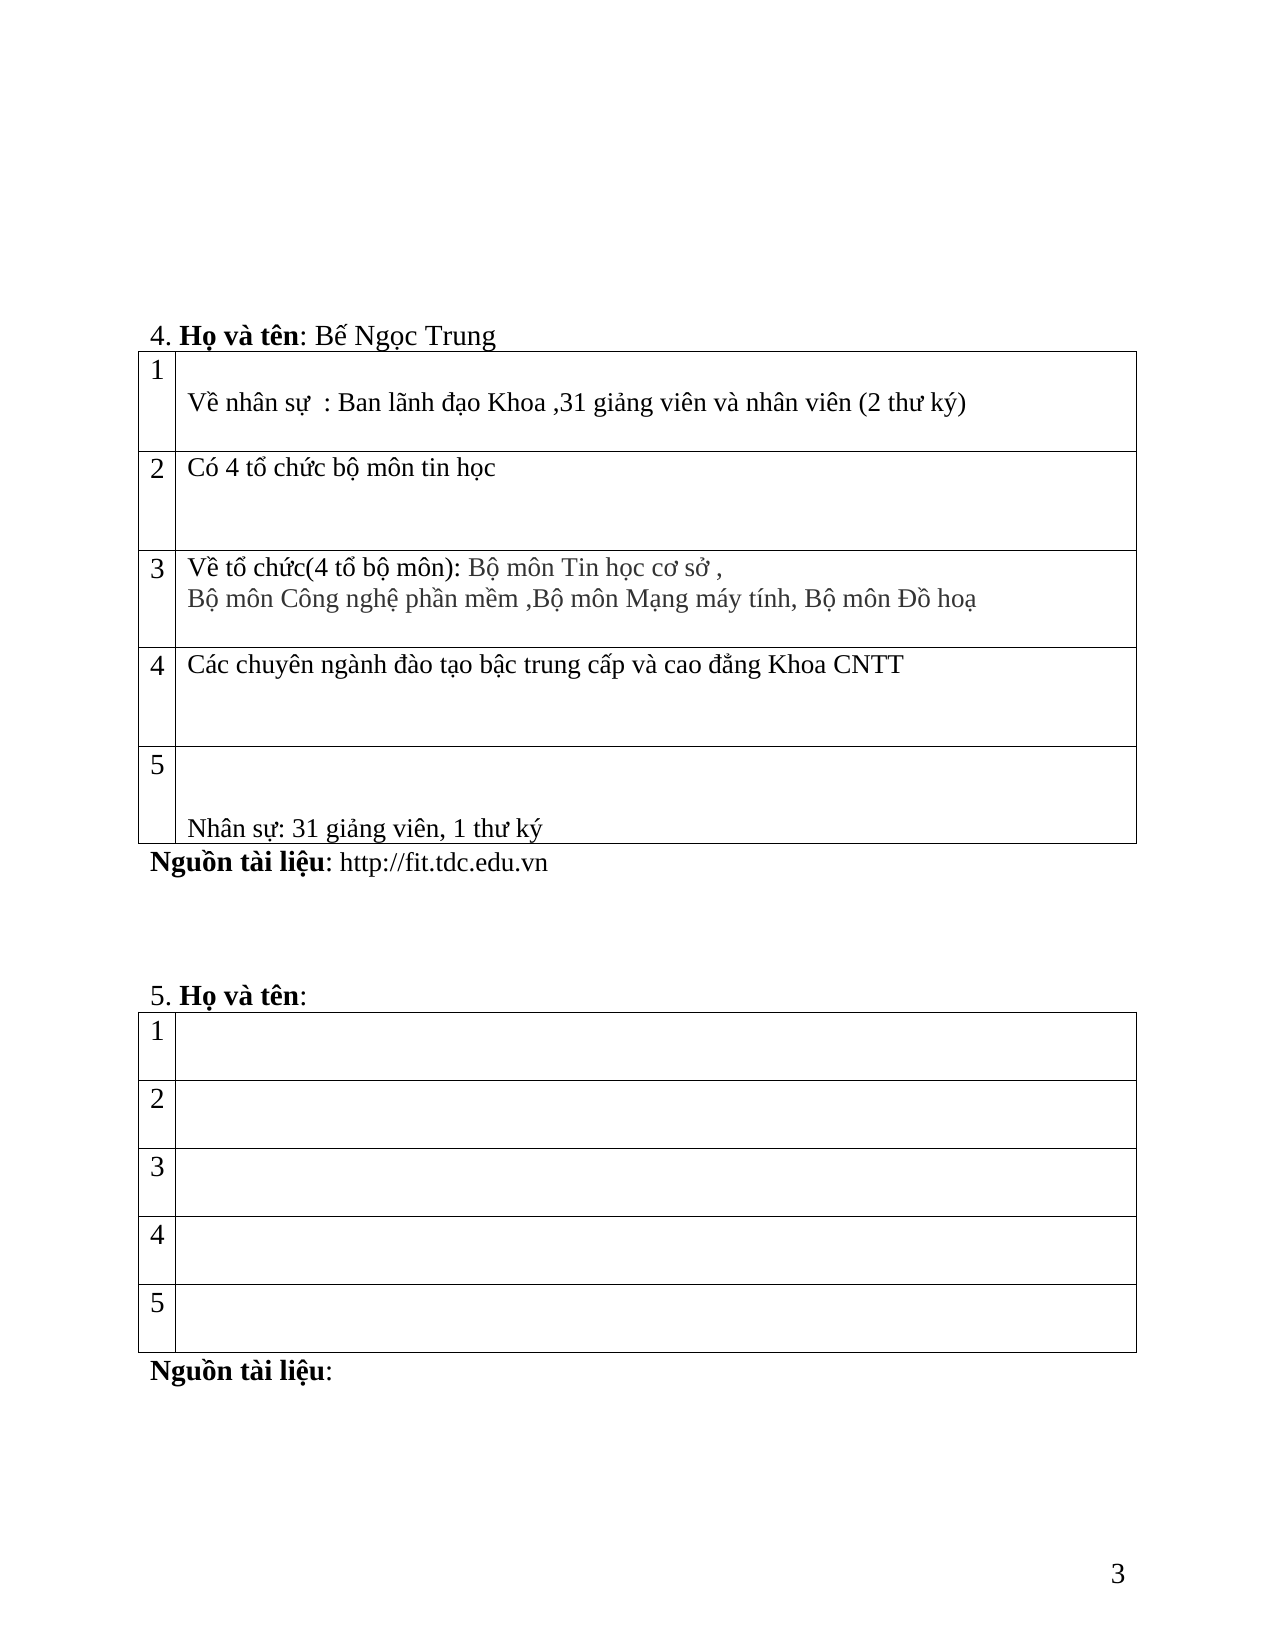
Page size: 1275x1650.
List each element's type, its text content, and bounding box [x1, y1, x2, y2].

table_cell 2 [139, 1081, 175, 1148]
table_cell 4 [139, 648, 175, 746]
table_cell 3 [139, 1149, 175, 1216]
table_cell 4 [139, 1217, 175, 1284]
table_cell Có 4 tổ chức bộ môn tin học [176, 452, 1136, 550]
table_header Về nhân sự : Ban lãnh đạo Khoa ,31 giảng viên và nhân viên (2 thư ký) [176, 352, 1136, 451]
table_cell [176, 1217, 1136, 1284]
table_cell Các chuyên ngành đào tạo bậc trung cấp và cao đẳng Khoa CNTT [176, 648, 1136, 746]
table_header 1 [139, 1013, 175, 1080]
table_cell 5 [139, 747, 175, 843]
text Nguồn tài liệu: [150, 1353, 1125, 1387]
table_cell 3 [139, 551, 175, 647]
table_cell Nhân sự: 31 giảng viên, 1 thư ký [176, 747, 1136, 843]
table_cell [176, 1081, 1136, 1148]
table_cell 5 [139, 1285, 175, 1352]
table_cell [176, 1149, 1136, 1216]
text 4. Họ và tên: Bế Ngọc Trung [150, 318, 1125, 351]
text Nguồn tài liệu: http://fit.tdc.edu.vn [150, 844, 1125, 877]
table_header [176, 1013, 1136, 1080]
text 5. Họ và tên: [150, 978, 1125, 1012]
table_cell [176, 1285, 1136, 1352]
table_cell 2 [139, 452, 175, 550]
table_header 1 [139, 352, 175, 451]
table_cell Về tổ chức(4 tổ bộ môn): Bộ môn Tin học cơ sở , Bộ môn Công nghệ phần mềm ,Bộ môn Mạng máy tính, Bộ môn Đồ hoạ [176, 551, 1136, 647]
